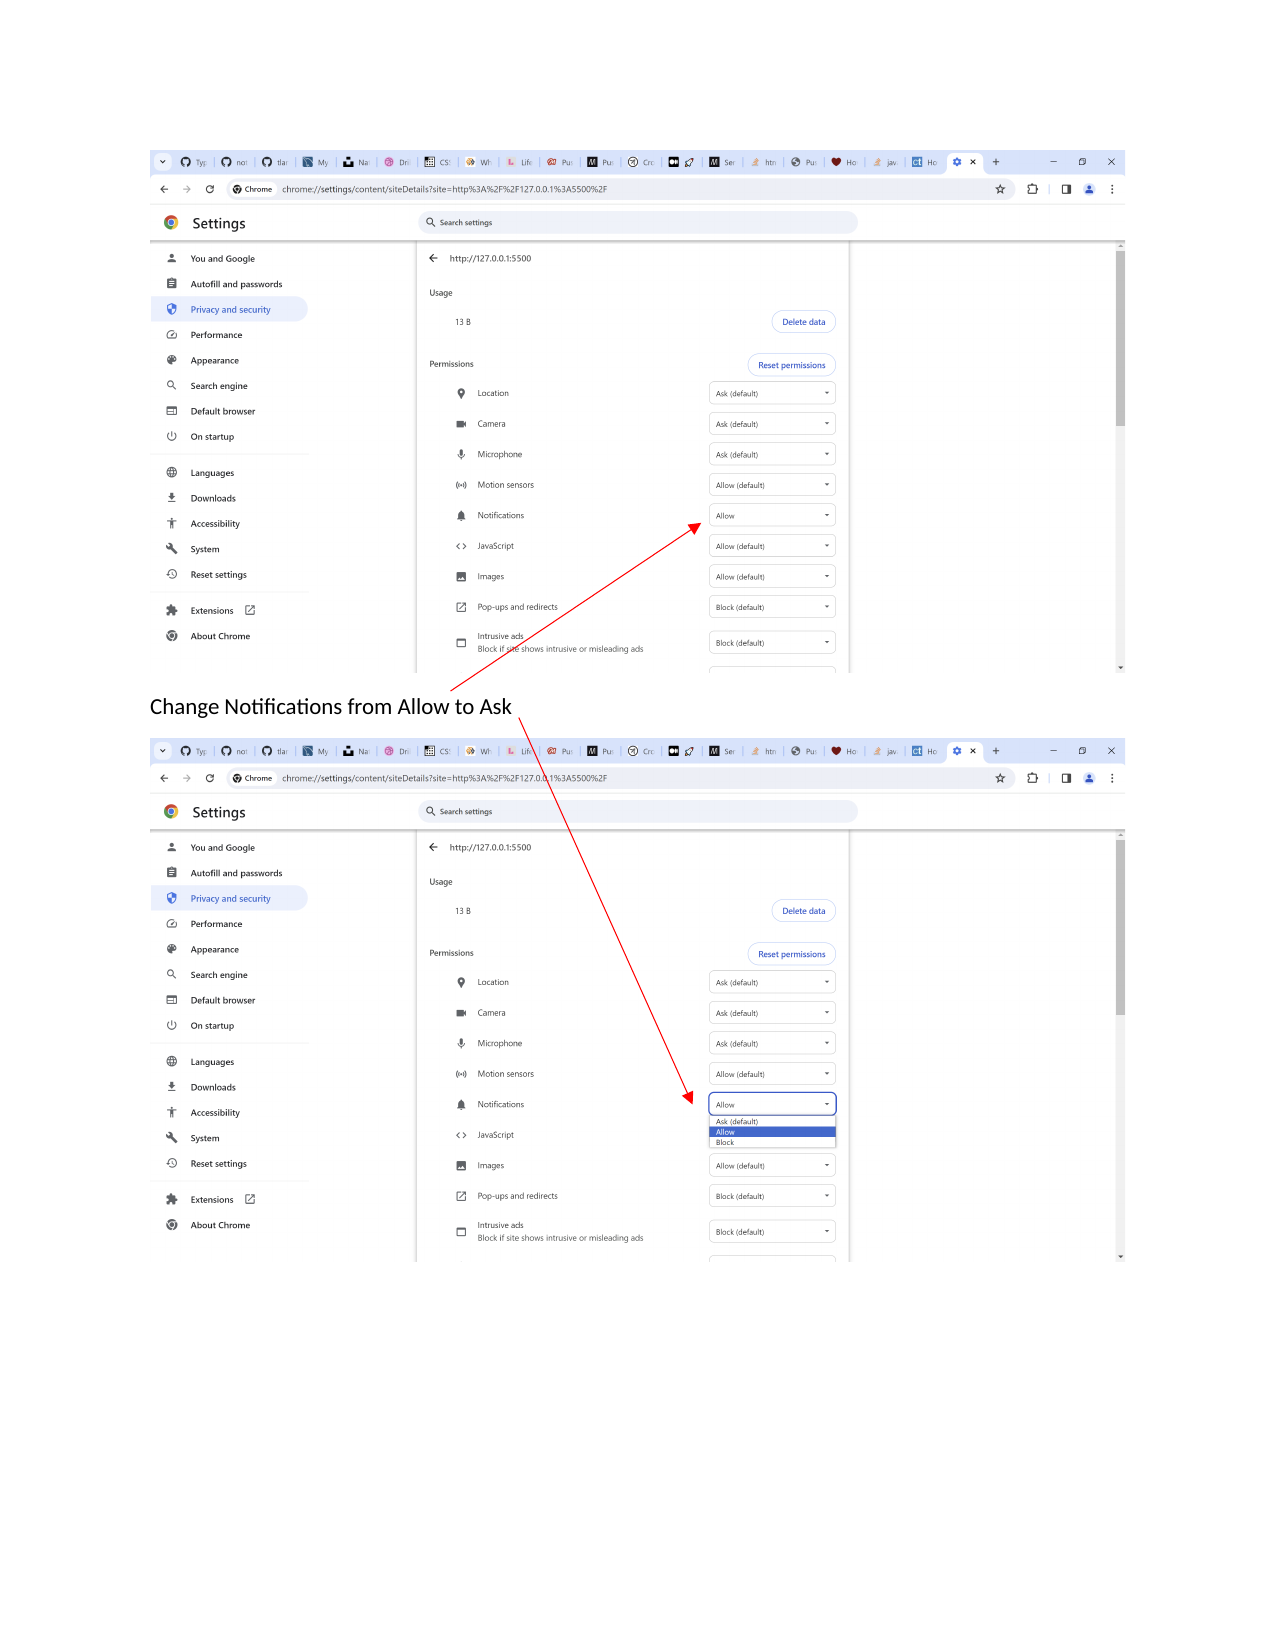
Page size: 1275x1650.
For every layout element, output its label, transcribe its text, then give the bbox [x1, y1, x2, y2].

text Change Notifications from Allow to Ask [150, 692, 1125, 720]
picture [150, 738, 1125, 1262]
picture [150, 150, 1125, 673]
